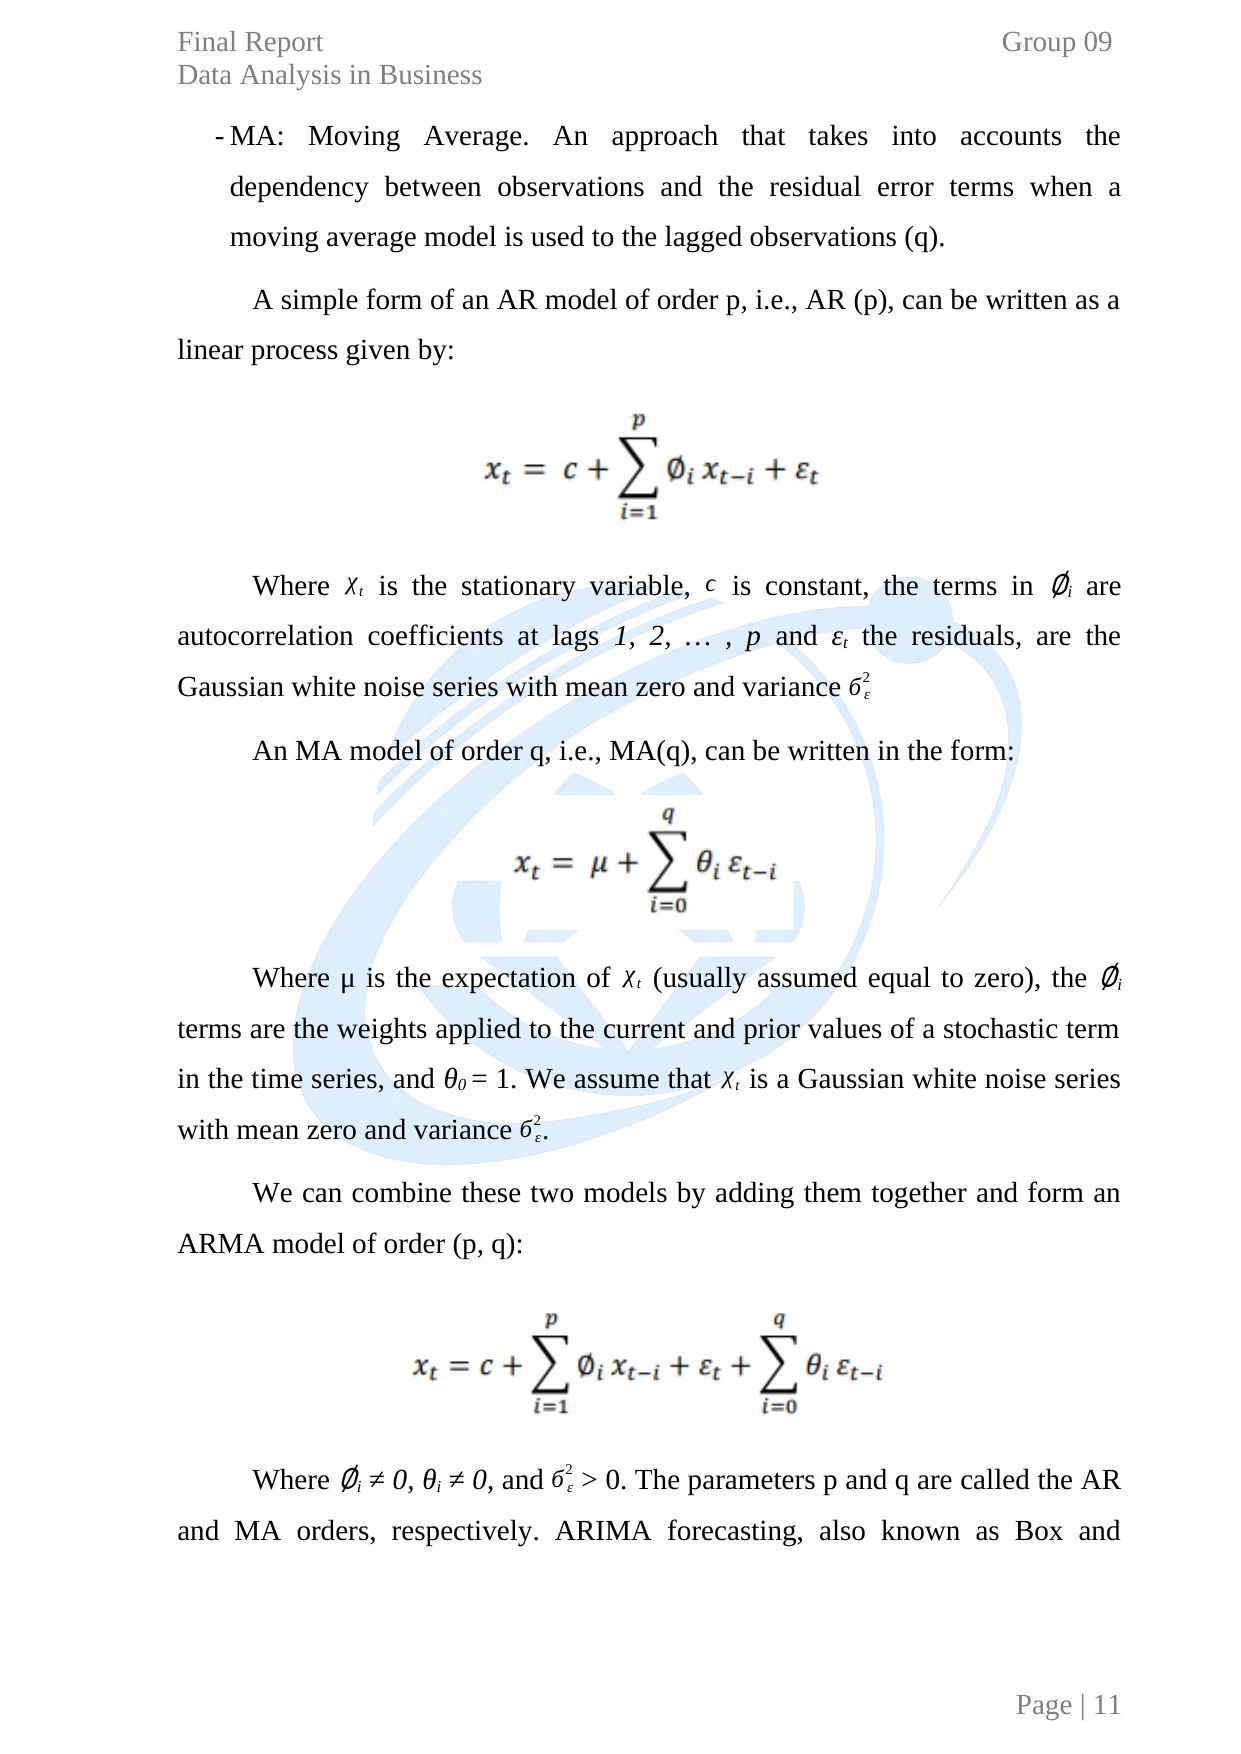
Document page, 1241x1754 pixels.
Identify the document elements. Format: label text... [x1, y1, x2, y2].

text A simple form of an AR model of order p, i.e., AR (p), can be written as a linear process given by: [177, 282, 1122, 366]
text An MA model of order q, i.e., MA(q), can be written in the form: [177, 733, 1122, 766]
text We can combine these two models by adding them together and form an ARMA model of order (p, q): [177, 1176, 1122, 1259]
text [177, 1461, 1122, 1546]
list MA: Moving Average. An approach that takes into accounts the dependency between observations and the residual error terms when a moving average model is used to the lagged observations (q). [214, 118, 1122, 253]
picture [462, 395, 836, 537]
text Where is the stationary variable, is constant, the terms in ∅i are autocorrelation coefficients at lags 1, 2, … , p and εt the residuals, are the Gaussian white noise series with mean zero and variance [177, 566, 1122, 703]
picture [399, 1288, 900, 1432]
text Where μ is the expectation of (usually assumed equal to zero), the ∅i terms are the weights applied to the current and prior values of a stochastic term in the time series, and θ0 = 1. We assume that is a Gaussian white noise series with mean zero and variance . [177, 959, 1122, 1146]
picture [505, 795, 794, 930]
